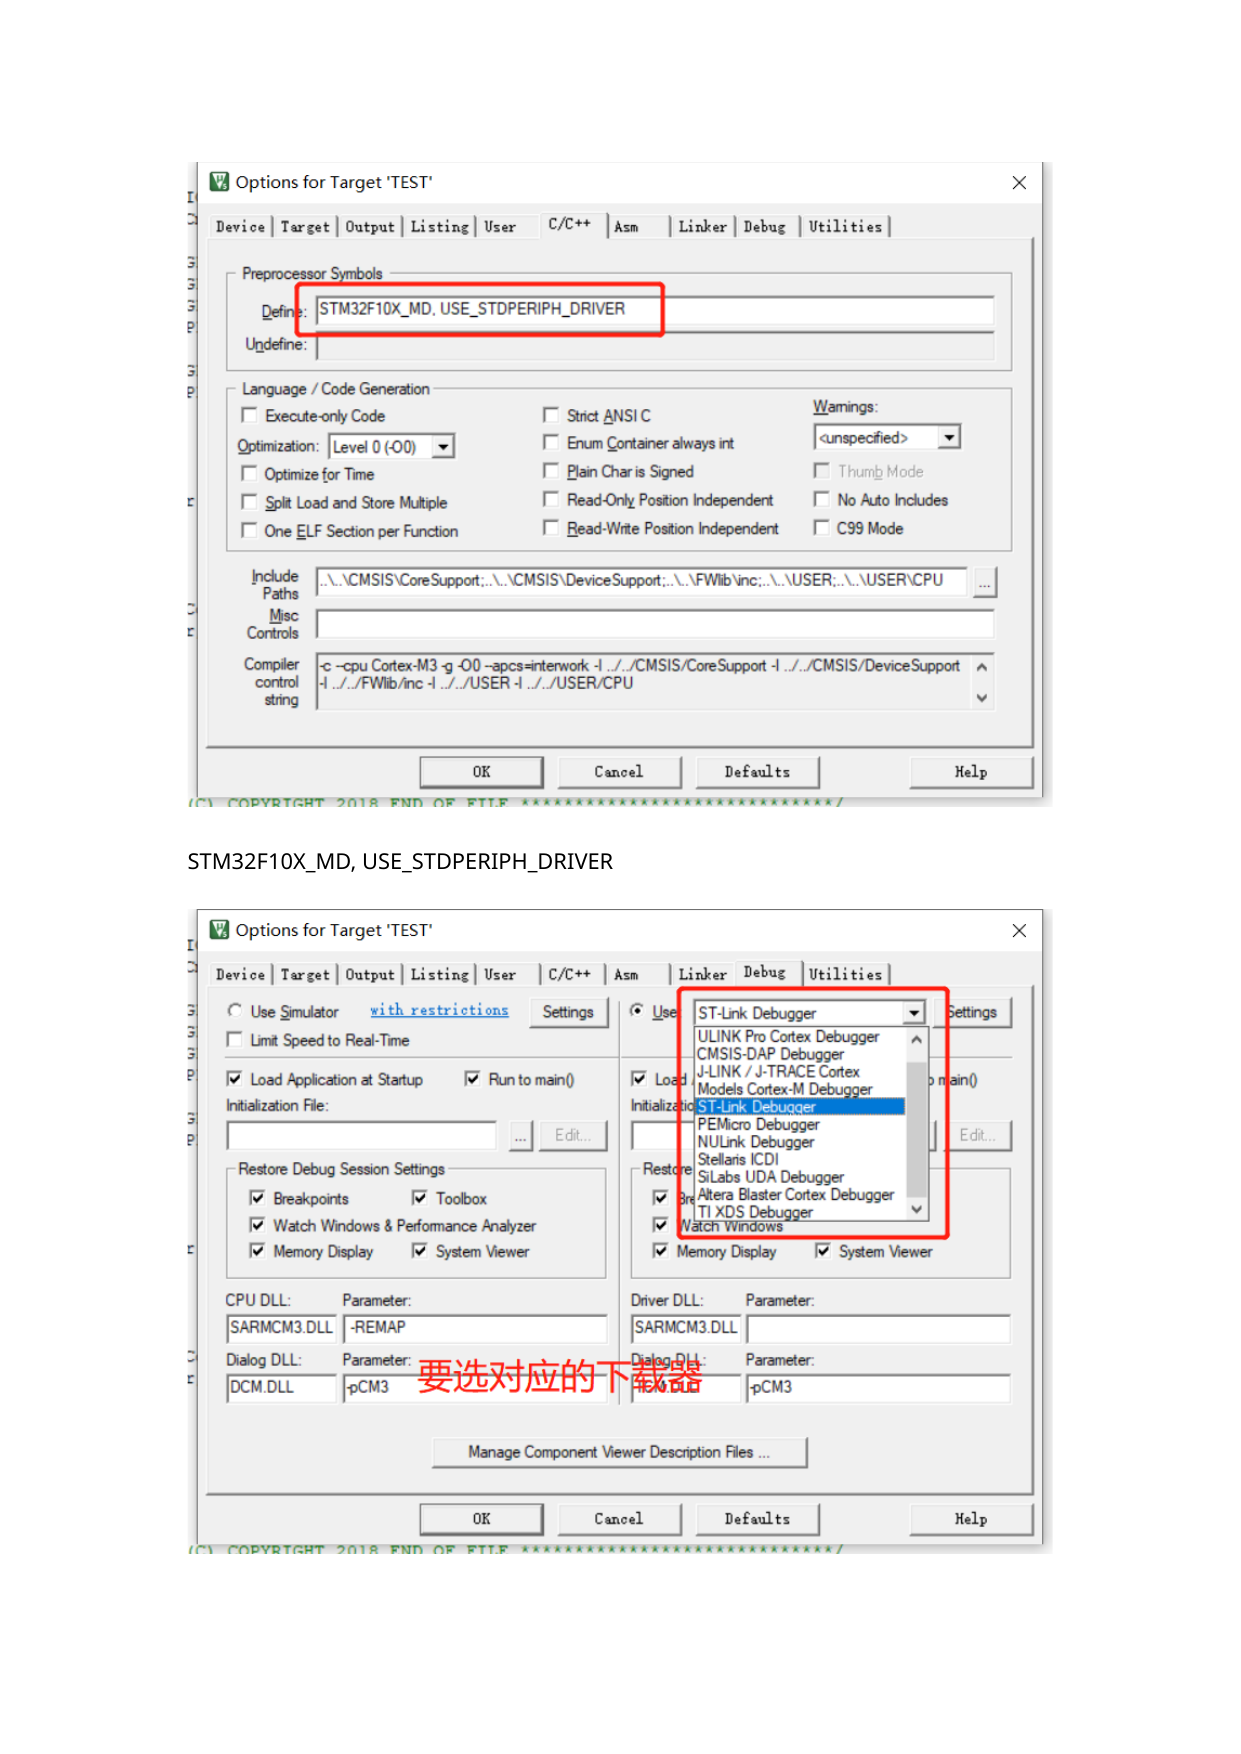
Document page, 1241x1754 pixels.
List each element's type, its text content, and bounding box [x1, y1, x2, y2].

text STM32F10X_MD, USE_STDPERIPH_DRIVER [187, 844, 1053, 877]
picture [187, 162, 1053, 807]
picture [187, 909, 1053, 1554]
